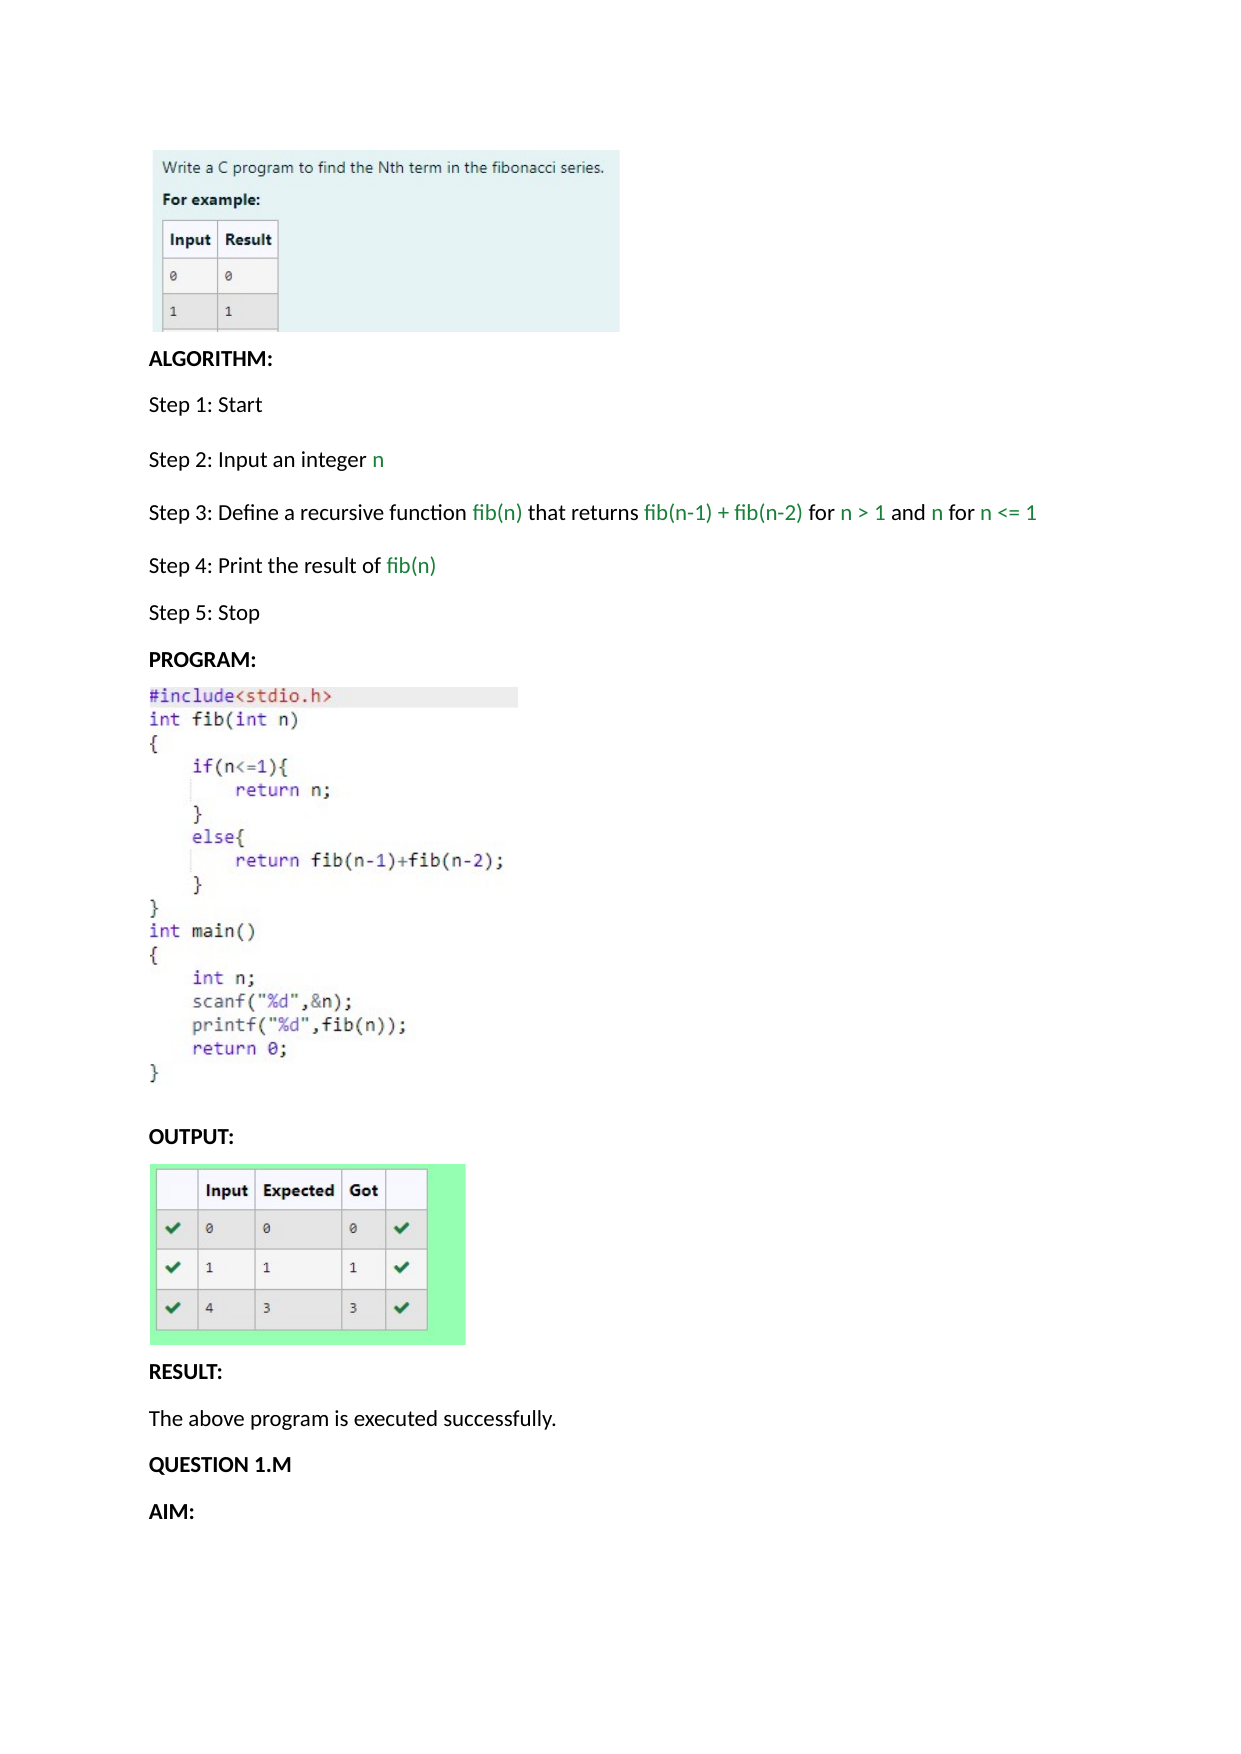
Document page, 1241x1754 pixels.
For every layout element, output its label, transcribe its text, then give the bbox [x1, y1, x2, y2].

text ALGORITHM: [148, 344, 1088, 372]
text Step 3: Define a recursive function fib(n) that returns fib(n-1) + fib(n-2) for n > 1 and n for n <= 1 [148, 498, 1088, 526]
text PROGRAM: [148, 645, 1088, 673]
picture [150, 1164, 466, 1345]
text QUESTION 1.M [148, 1451, 1088, 1478]
text The above program is executed successfully. [148, 1404, 1088, 1432]
picture [150, 687, 519, 1110]
text Step 2: Input an integer n [148, 445, 1088, 473]
text AIM: [148, 1497, 1088, 1525]
picture [152, 150, 620, 332]
text Step 1: Start [148, 390, 1088, 418]
text Step 5: Stop [148, 598, 1088, 627]
text RESULT: [148, 1357, 1088, 1385]
text OUTPUT: [148, 1122, 1088, 1150]
text Step 4: Print the result of fib(n) [148, 552, 1088, 580]
